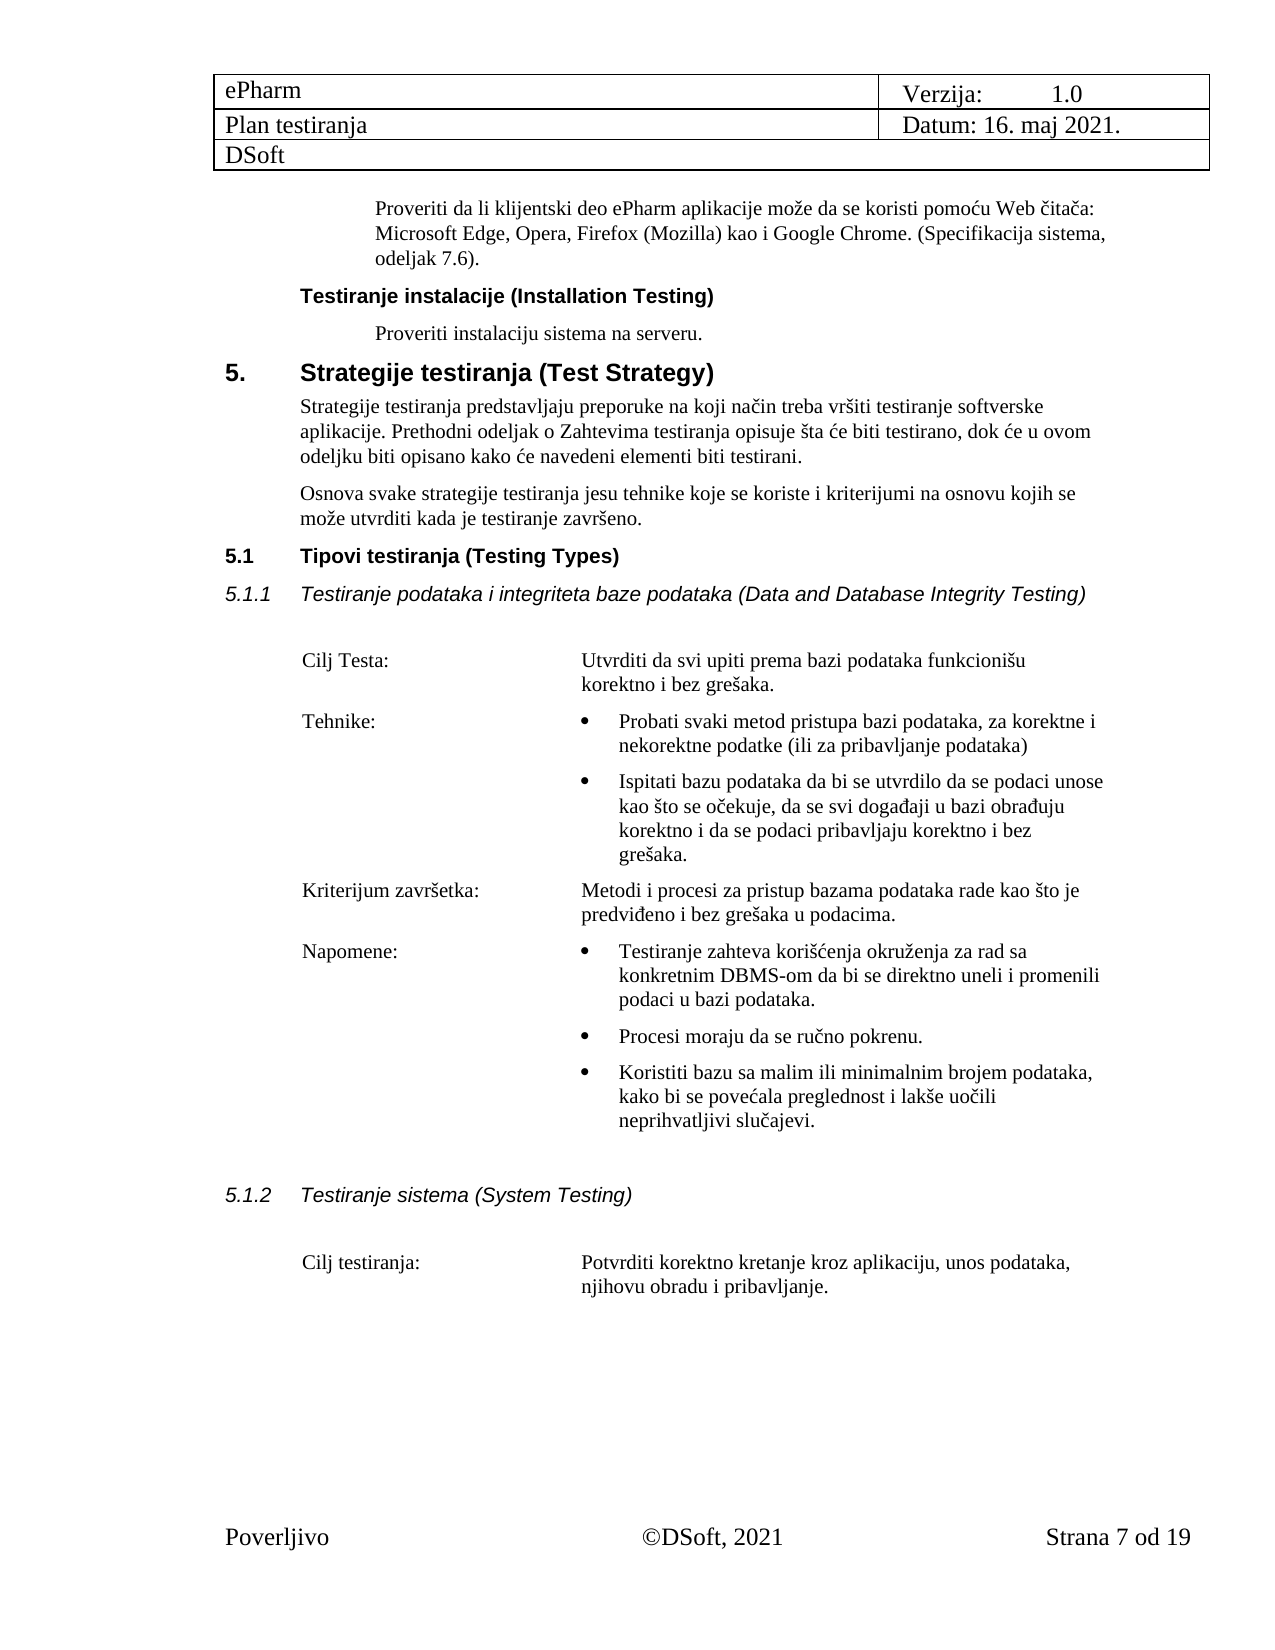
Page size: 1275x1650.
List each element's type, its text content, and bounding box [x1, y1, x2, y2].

table_cell Probati svaki metod pristupa bazi podataka, za korektne i nekorektne podatke (ili za pribavljanje podataka) Ispitati bazu podataka da bi se utvrdilo da se podaci unose kao što se očekuje, da se svi događaji u bazi obrađuju korektno i da se podaci pribavljaju korektno i bez grešaka. [570, 709, 1116, 878]
text Proveriti instalaciju sistema na serveru. [375, 320, 1125, 345]
table_cell Napomene: [291, 939, 570, 1145]
table_header Cilj testiranja: [291, 1250, 570, 1311]
text Testiranje instalacije (Installation Testing) [300, 283, 1125, 308]
table_header Potvrditi korektno kretanje kroz aplikaciju, unos podataka, njihovu obradu i pribavljanje. [570, 1250, 1116, 1311]
table_cell Kriterijum završetka: [291, 878, 570, 939]
subtitle Strategije testiranja (Test Strategy) [225, 358, 1125, 387]
subtitle Testiranje podataka i integriteta baze podataka (Data and Database Integrity Testing) [225, 580, 1125, 605]
table_cell Metodi i procesi za pristup bazama podataka rade kao što je predviđeno i bez grešaka u podacima. [570, 878, 1116, 939]
text Osnova svake strategije testiranja jesu tehnike koje se koriste i kriterijumi na osnovu kojih se može utvrditi kada je testiranje završeno. [300, 480, 1125, 530]
subtitle Tipovi testiranja (Testing Types) [225, 543, 1125, 568]
text Proveriti da li klijentski deo ePharm aplikacije može da se koristi pomoću Web čitača: Microsoft Edge, Opera, Firefox (Mozilla) kao i Google Chrome. (Specifikacija sistema, odeljak 7.6). [375, 195, 1125, 270]
table_header Cilj Testa: [291, 648, 570, 709]
table_header Utvrditi da svi upiti prema bazi podataka funkcionišu korektno i bez grešaka. [570, 648, 1116, 709]
table_cell Tehnike: [291, 709, 570, 878]
text Strategije testiranja predstavljaju preporuke na koji način treba vršiti testiranje softverske aplikacije. Prethodni odeljak o Zahtevima testiranja opisuje šta će biti testirano, dok će u ovom odeljku biti opisano kako će navedeni elementi biti testirani. [300, 393, 1125, 468]
subtitle Testiranje sistema (System Testing) [225, 1182, 1125, 1207]
table_cell Testiranje zahteva korišćenja okruženja za rad sa konkretnim DBMS-om da bi se direktno uneli i promenili podaci u bazi podataka. Procesi moraju da se ručno pokrenu. Koristiti bazu sa malim ili minimalnim brojem podataka, kako bi se povećala preglednost i lakše uočili neprihvatljivi slučajevi. [570, 939, 1116, 1145]
